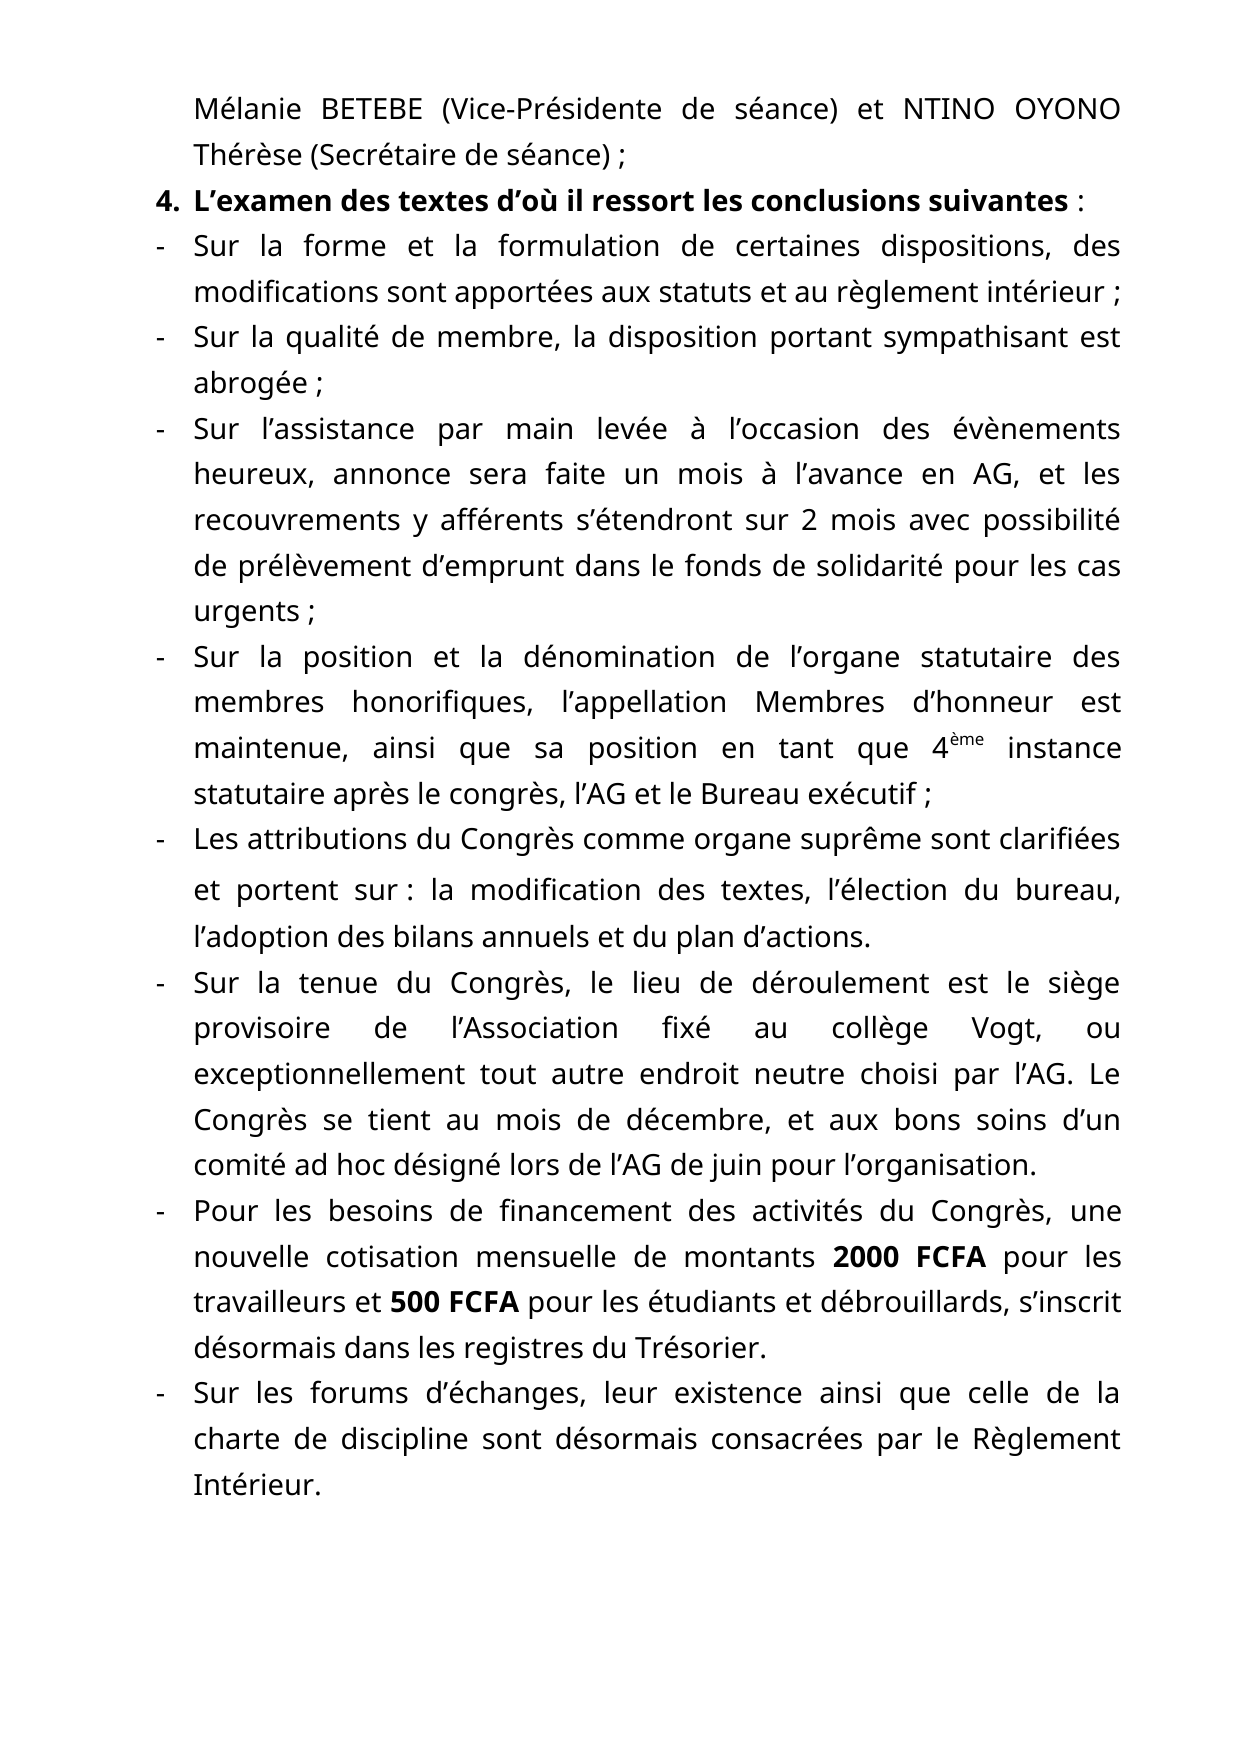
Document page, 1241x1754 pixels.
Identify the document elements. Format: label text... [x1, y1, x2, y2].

list Les attributions du Congrès comme organe suprême sont clarifiées et portent sur : la modification des textes, l’élection du bureau, l’adoption des bilans annuels et du plan d’actions. [156, 819, 1122, 956]
list Sur l’assistance par main levée à l’occasion des évènements heureux, annonce sera faite un mois à l’avance en AG, et les recouvrements y afférents s’étendront sur 2 mois avec possibilité de prélèvement d’emprunt dans le fonds de solidarité pour les cas urgents ; [156, 408, 1122, 630]
list Sur la qualité de membre, la disposition portant sympathisant est abrogée ; [156, 317, 1122, 402]
list Sur les forums d’échanges, leur existence ainsi que celle de la charte de discipline sont désormais consacrées par le Règlement Intérieur. [156, 1373, 1122, 1504]
list Pour les besoins de financement des activités du Congrès, une nouvelle cotisation mensuelle de montants 2000 FCFA pour les travailleurs et 500 FCFA pour les étudiants et débrouillards, s’inscrit désormais dans les registres du Trésorier. [156, 1190, 1122, 1367]
list Sur la tenue du Congrès, le lieu de déroulement est le siège provisoire de l’Association fixé au collège Vogt, ou exceptionnellement tout autre endroit neutre choisi par l’AG. Le Congrès se tient au mois de décembre, et aux bons soins d’un comité ad hoc désigné lors de l’AG de juin pour l’organisation. [156, 962, 1122, 1184]
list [156, 89, 1122, 174]
list Sur la position et la dénomination de l’organe statutaire des membres honorifiques, l’appellation Membres d’honneur est maintenue, ainsi que sa position en tant que 4ème instance statutaire après le congrès, l’AG et le Bureau exécutif ; [156, 636, 1122, 813]
list Sur la forme et la formulation de certaines dispositions, des modifications sont apportées aux statuts et au règlement intérieur ; [156, 226, 1122, 311]
list L’examen des textes d’où il ressort les conclusions suivantes : [156, 180, 1122, 219]
